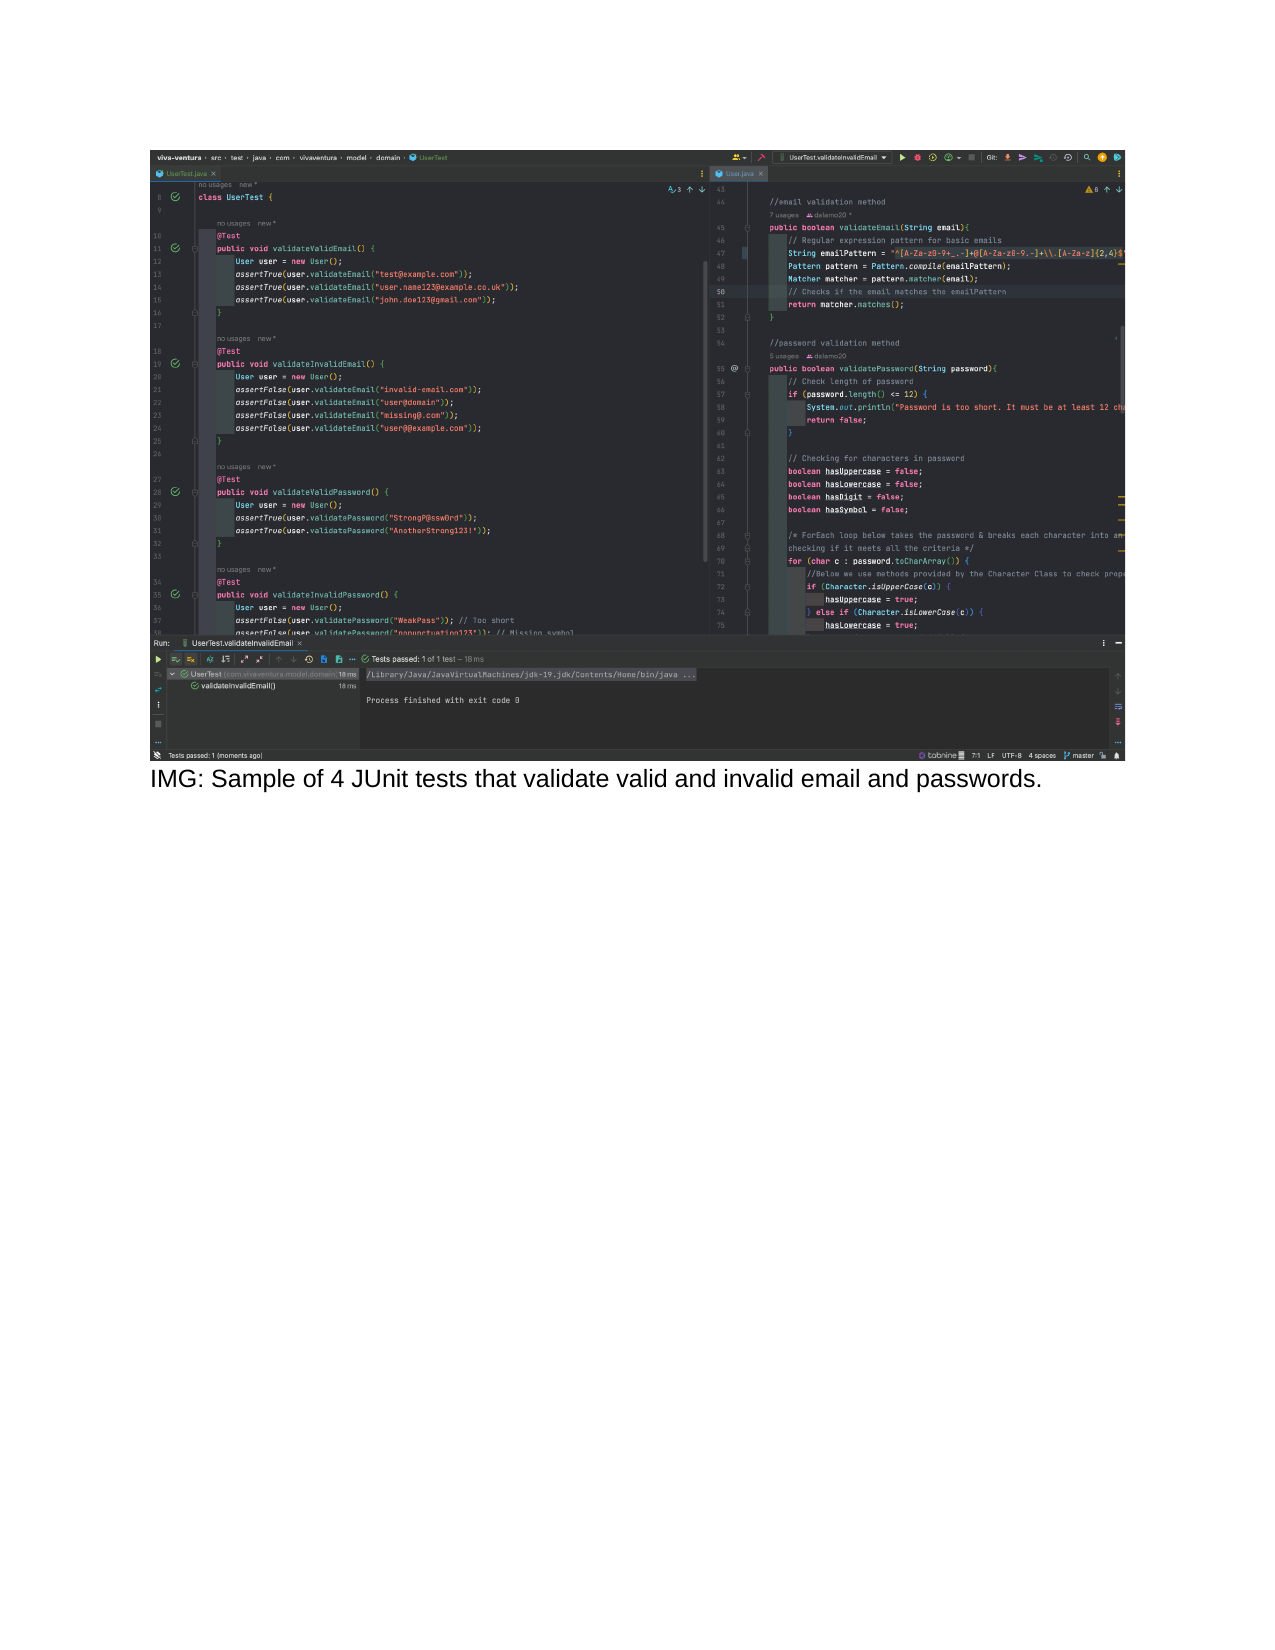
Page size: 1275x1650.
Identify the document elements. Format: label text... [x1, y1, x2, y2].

picture [150, 150, 1125, 761]
text IMG: Sample of 4 JUnit tests that validate valid and invalid email and passwords. [150, 764, 1125, 793]
